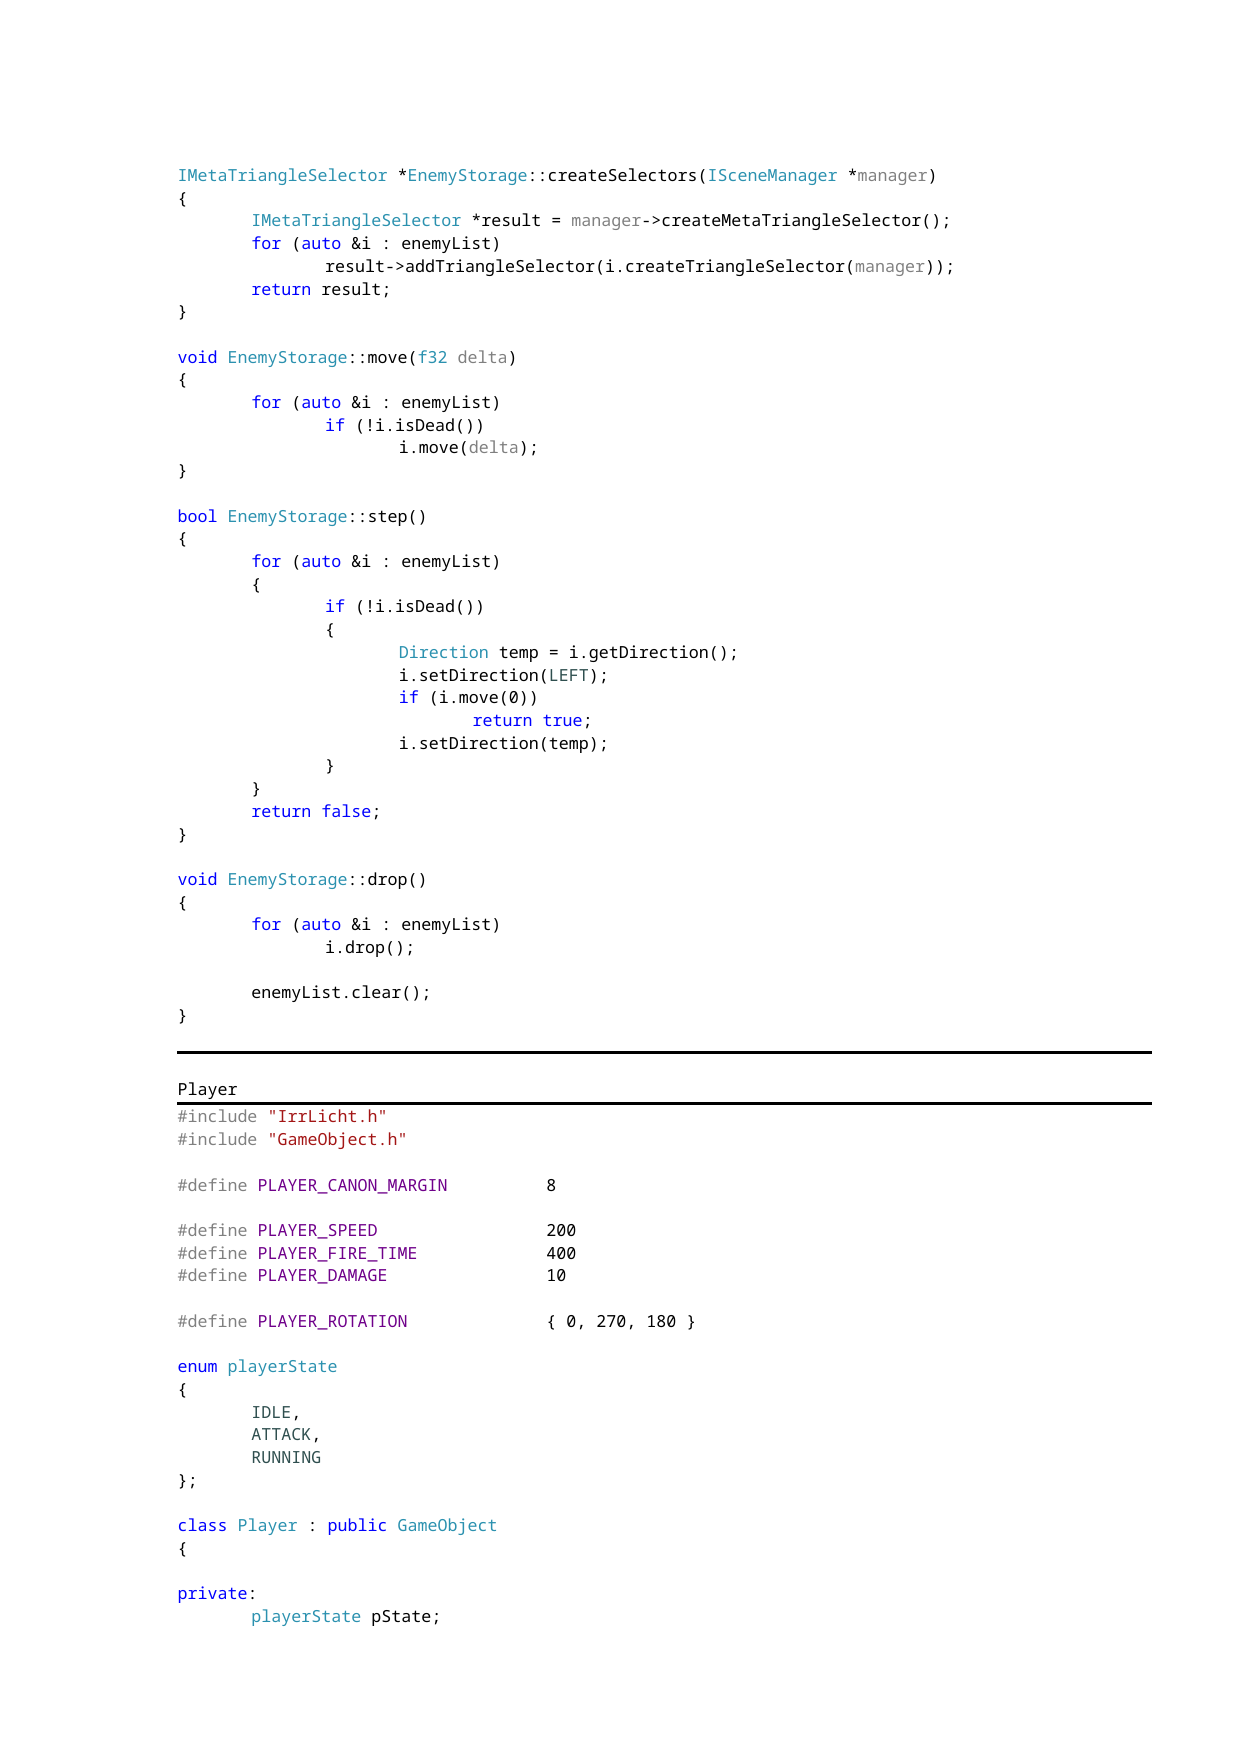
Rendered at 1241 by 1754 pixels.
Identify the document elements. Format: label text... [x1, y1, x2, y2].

text class Player : public GameObject [177, 1514, 1152, 1536]
text return result; [177, 277, 1152, 300]
text { [177, 1536, 1152, 1559]
text for (auto &i : enemyList) [177, 232, 1152, 254]
text IDLE, [177, 1400, 1152, 1423]
text { [177, 572, 1152, 595]
text playerState pState; [177, 1604, 1152, 1627]
text IMetaTriangleSelector *EnemyStorage::createSelectors(ISceneManager *manager) [177, 163, 1152, 186]
text i.move(delta); [177, 436, 1152, 459]
text } [177, 822, 1152, 845]
text #define PLAYER_DAMAGE 10 [177, 1264, 1152, 1287]
text ATTACK, [177, 1423, 1152, 1446]
text { [177, 1377, 1152, 1400]
text return false; [177, 799, 1152, 822]
text return true; [177, 708, 1152, 731]
text enemyList.clear(); [177, 981, 1152, 1004]
text } [177, 300, 1152, 322]
text { [177, 527, 1152, 549]
text #define PLAYER_CANON_MARGIN 8 [177, 1173, 1152, 1196]
text { [177, 890, 1152, 913]
text void EnemyStorage::move(f32 delta) [177, 345, 1152, 368]
text if (!i.isDead()) [177, 413, 1152, 436]
text result->addTriangleSelector(i.createTriangleSelector(manager)); [177, 254, 1152, 277]
text RUNNING [177, 1446, 1152, 1468]
text if (i.move(0)) [177, 686, 1152, 708]
text } [177, 754, 1152, 777]
text Direction temp = i.getDirection(); [177, 640, 1152, 663]
text { [177, 186, 1152, 209]
text for (auto &i : enemyList) [177, 549, 1152, 572]
text if (!i.isDead()) [177, 595, 1152, 618]
text IMetaTriangleSelector *result = manager->createMetaTriangleSelector(); [177, 209, 1152, 232]
text i.setDirection(temp); [177, 731, 1152, 754]
text for (auto &i : enemyList) [177, 913, 1152, 936]
text { [177, 618, 1152, 640]
text { [177, 368, 1152, 391]
text i.setDirection(LEFT); [177, 663, 1152, 686]
text #define PLAYER_SPEED 200 [177, 1218, 1152, 1241]
text #define PLAYER_FIRE_TIME 400 [177, 1241, 1152, 1264]
text }; [177, 1468, 1152, 1491]
text Player [177, 1077, 1152, 1102]
text #define PLAYER_ROTATION { 0, 270, 180 } [177, 1309, 1152, 1332]
text bool EnemyStorage::step() [177, 504, 1152, 527]
text i.drop(); [177, 936, 1152, 958]
text #include "IrrLicht.h" [177, 1105, 1152, 1128]
text private: [177, 1582, 1152, 1604]
text for (auto &i : enemyList) [177, 391, 1152, 413]
text } [177, 1004, 1152, 1026]
text } [177, 777, 1152, 799]
text enum playerState [177, 1355, 1152, 1377]
text #include "GameObject.h" [177, 1128, 1152, 1150]
text } [177, 459, 1152, 481]
text void EnemyStorage::drop() [177, 867, 1152, 890]
